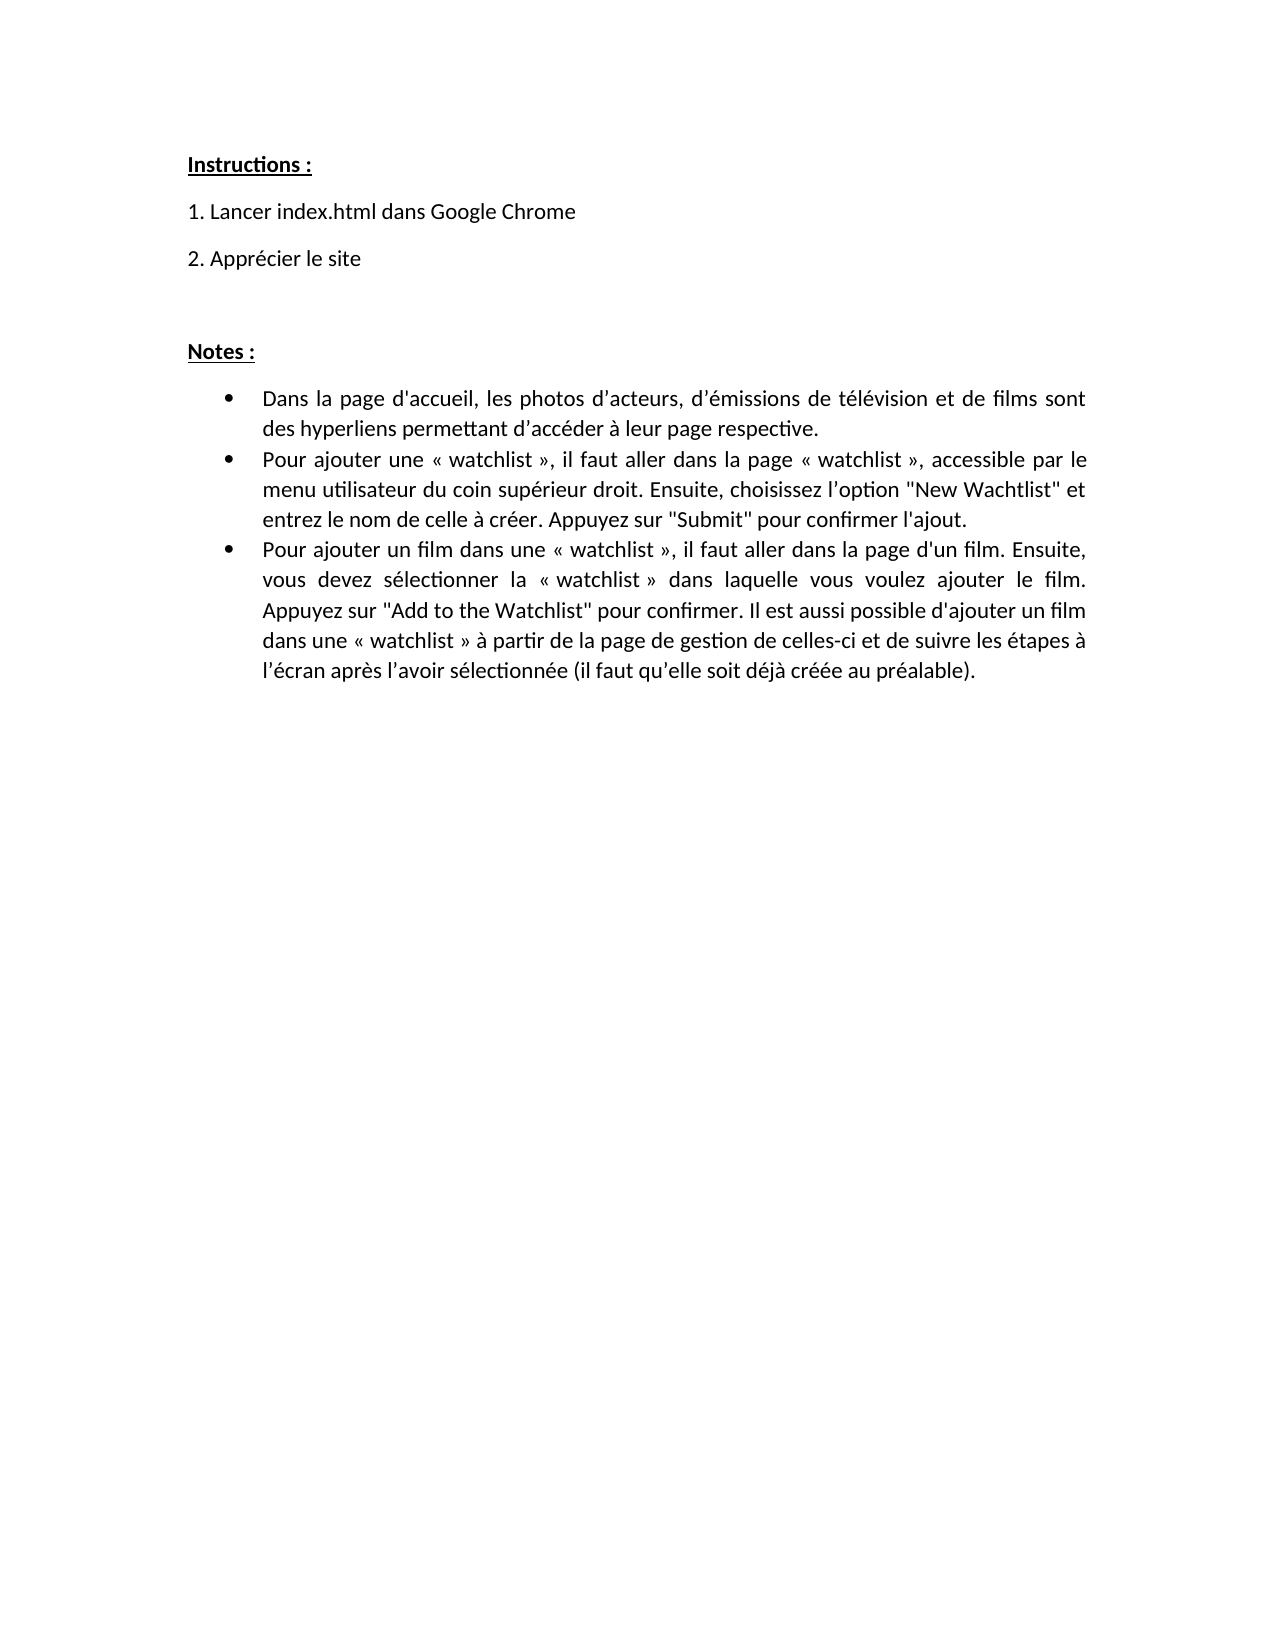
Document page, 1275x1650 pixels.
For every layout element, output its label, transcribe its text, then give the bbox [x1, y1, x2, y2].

text Notes : [187, 337, 1087, 366]
text Instructions : [187, 150, 1087, 178]
list Pour ajouter une « watchlist », il faut aller dans la page « watchlist », accessible par le menu utilisateur du coin supérieur droit. Ensuite, choisissez l’option "New Wachtlist" et entrez le nom de celle à créer. Appuyez sur "Submit" pour confirmer l'ajout. [225, 445, 1087, 533]
text 1. Lancer index.html dans Google Chrome [187, 197, 1087, 225]
list Pour ajouter un film dans une « watchlist », il faut aller dans la page d'un film. Ensuite, vous devez sélectionner la « watchlist » dans laquelle vous voulez ajouter le film. Appuyez sur "Add to the Watchlist" pour confirmer. Il est aussi possible d'ajouter un film dans une « watchlist » à partir de la page de gestion de celles-ci et de suivre les étapes à l’écran après l’avoir sélectionnée (il faut qu’elle soit déjà créée au préalable). [225, 535, 1087, 684]
list Dans la page d'accueil, les photos d’acteurs, d’émissions de télévision et de films sont des hyperliens permettant d’accéder à leur page respective. [225, 384, 1087, 443]
text 2. Apprécier le site [187, 244, 1087, 272]
